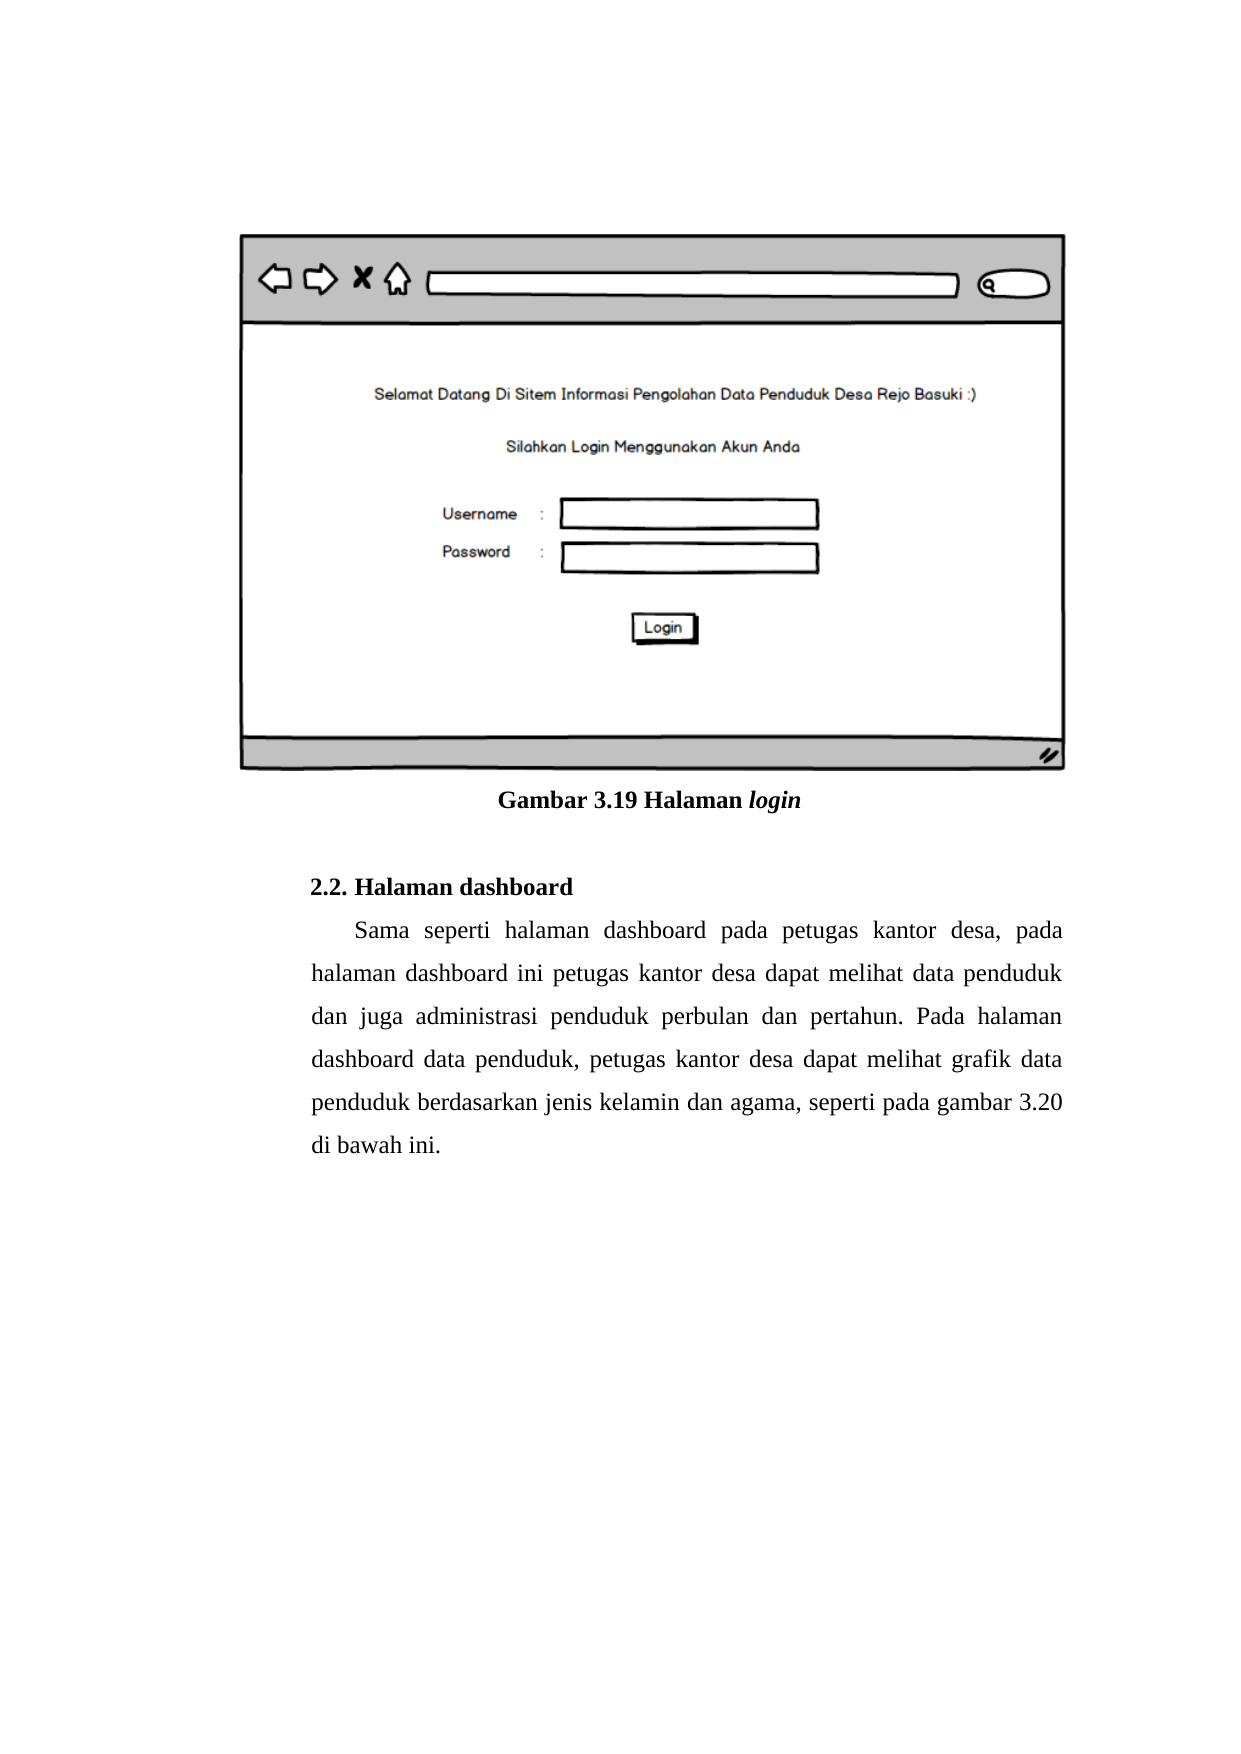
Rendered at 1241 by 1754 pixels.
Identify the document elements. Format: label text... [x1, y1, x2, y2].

list Halaman dashboard [310, 872, 1153, 901]
subtitle Gambar 3.19 Halaman login [497, 785, 1153, 814]
picture [239, 234, 1066, 771]
text Sama seperti halaman dashboard pada petugas kantor desa, pada halaman dashboard ini petugas kantor desa dapat melihat data penduduk dan juga administrasi penduduk perbulan dan pertahun. Pada halaman dashboard data penduduk, petugas kantor desa dapat melihat grafik data penduduk berdasarkan jenis kelamin dan agama, seperti pada gambar 3.20 di bawah ini. [311, 915, 1063, 1159]
